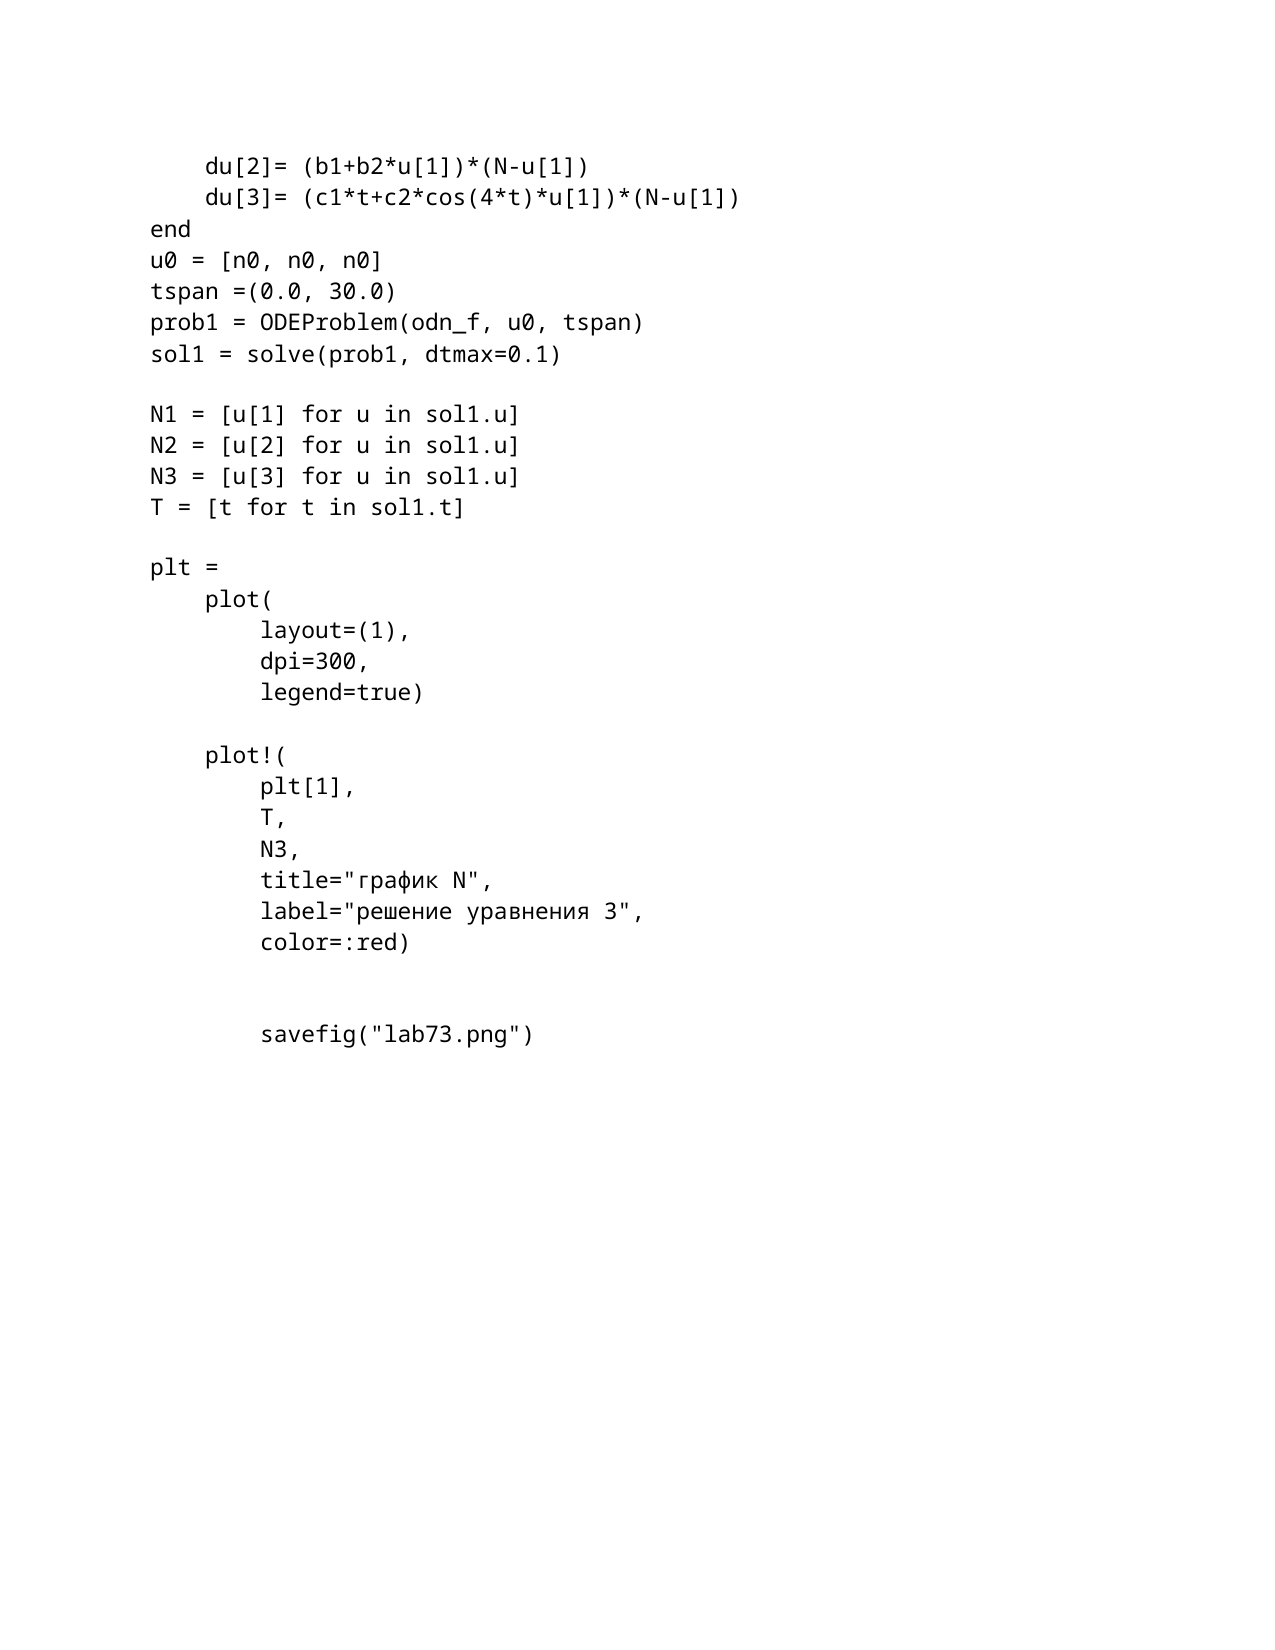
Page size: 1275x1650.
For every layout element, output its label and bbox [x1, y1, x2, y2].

text [150, 150, 1125, 1049]
